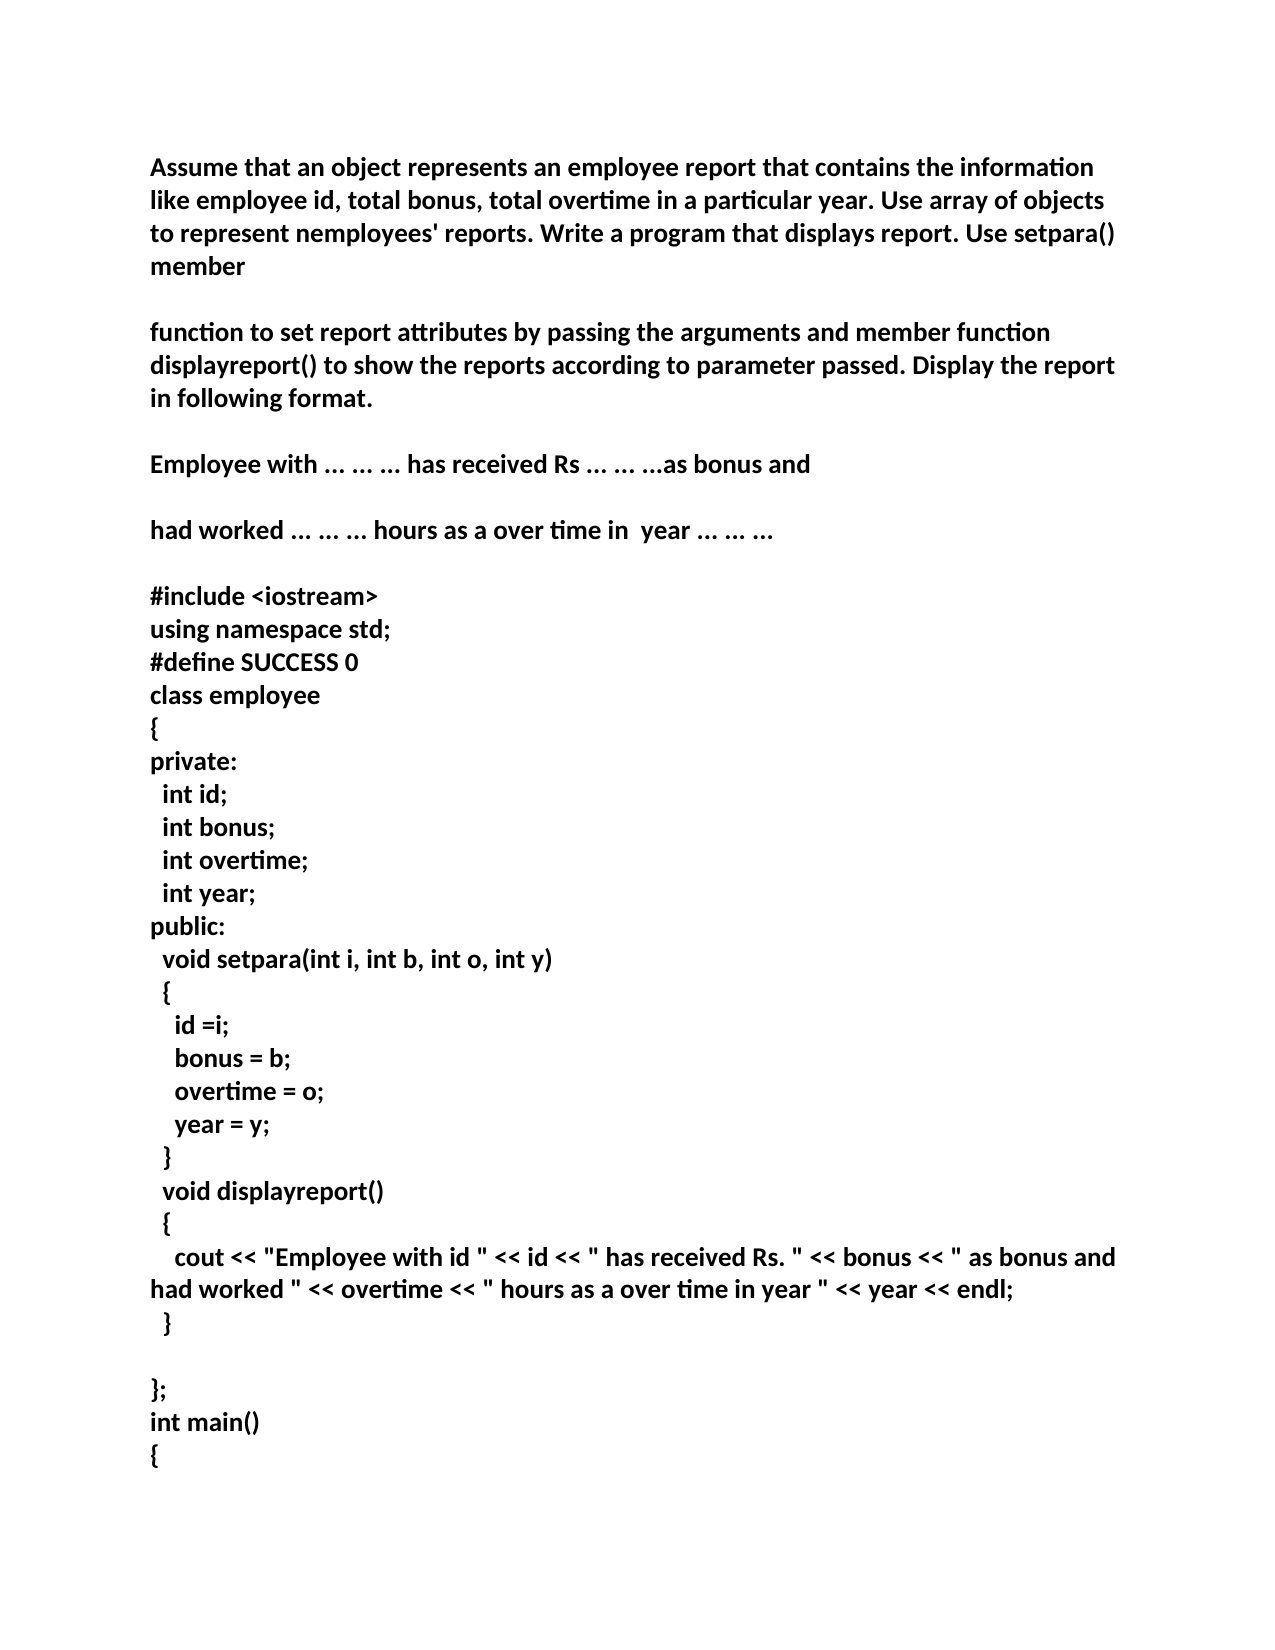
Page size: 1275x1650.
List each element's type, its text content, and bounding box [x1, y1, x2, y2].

text int main() [150, 1405, 1125, 1438]
text class employee [150, 678, 1125, 711]
text bonus = b; [150, 1042, 1125, 1074]
text { [150, 976, 1125, 1008]
text year = y; [150, 1108, 1125, 1141]
text function to set report attributes by passing the arguments and member function displayreport() to show the reports according to parameter passed. Display the report in following format. [150, 315, 1125, 414]
text public: [150, 909, 1125, 942]
text { [150, 711, 1125, 744]
text private: [150, 744, 1125, 777]
text { [150, 1207, 1125, 1240]
text id =i; [150, 1008, 1125, 1042]
text #include <iostream> [150, 579, 1125, 612]
text } [150, 1141, 1125, 1174]
text #define SUCCESS 0 [150, 645, 1125, 678]
text void setpara(int i, int b, int o, int y) [150, 942, 1125, 976]
text overtime = o; [150, 1074, 1125, 1108]
text void displayreport() [150, 1174, 1125, 1207]
text had worked ... ... ... hours as a over time in year ... ... ... [150, 513, 1125, 546]
text Assume that an object represents an employee report that contains the information like employee id, total bonus, total overtime in a particular year. Use array of objects to represent nemployees' reports. Write a program that displays report. Use setpara() member [150, 150, 1125, 282]
text }; [150, 1372, 1125, 1405]
text using namespace std; [150, 612, 1125, 645]
text cout << "Employee with id " << id << " has received Rs. " << bonus << " as bonus and had worked " << overtime << " hours as a over time in year " << year << endl; [150, 1240, 1125, 1306]
text int overtime; [150, 843, 1125, 876]
text { [150, 1438, 1125, 1471]
text int id; [150, 777, 1125, 810]
text int bonus; [150, 810, 1125, 843]
text } [150, 1306, 1125, 1339]
text Employee with ... ... ... has received Rs ... ... ...as bonus and [150, 447, 1125, 480]
text int year; [150, 876, 1125, 909]
